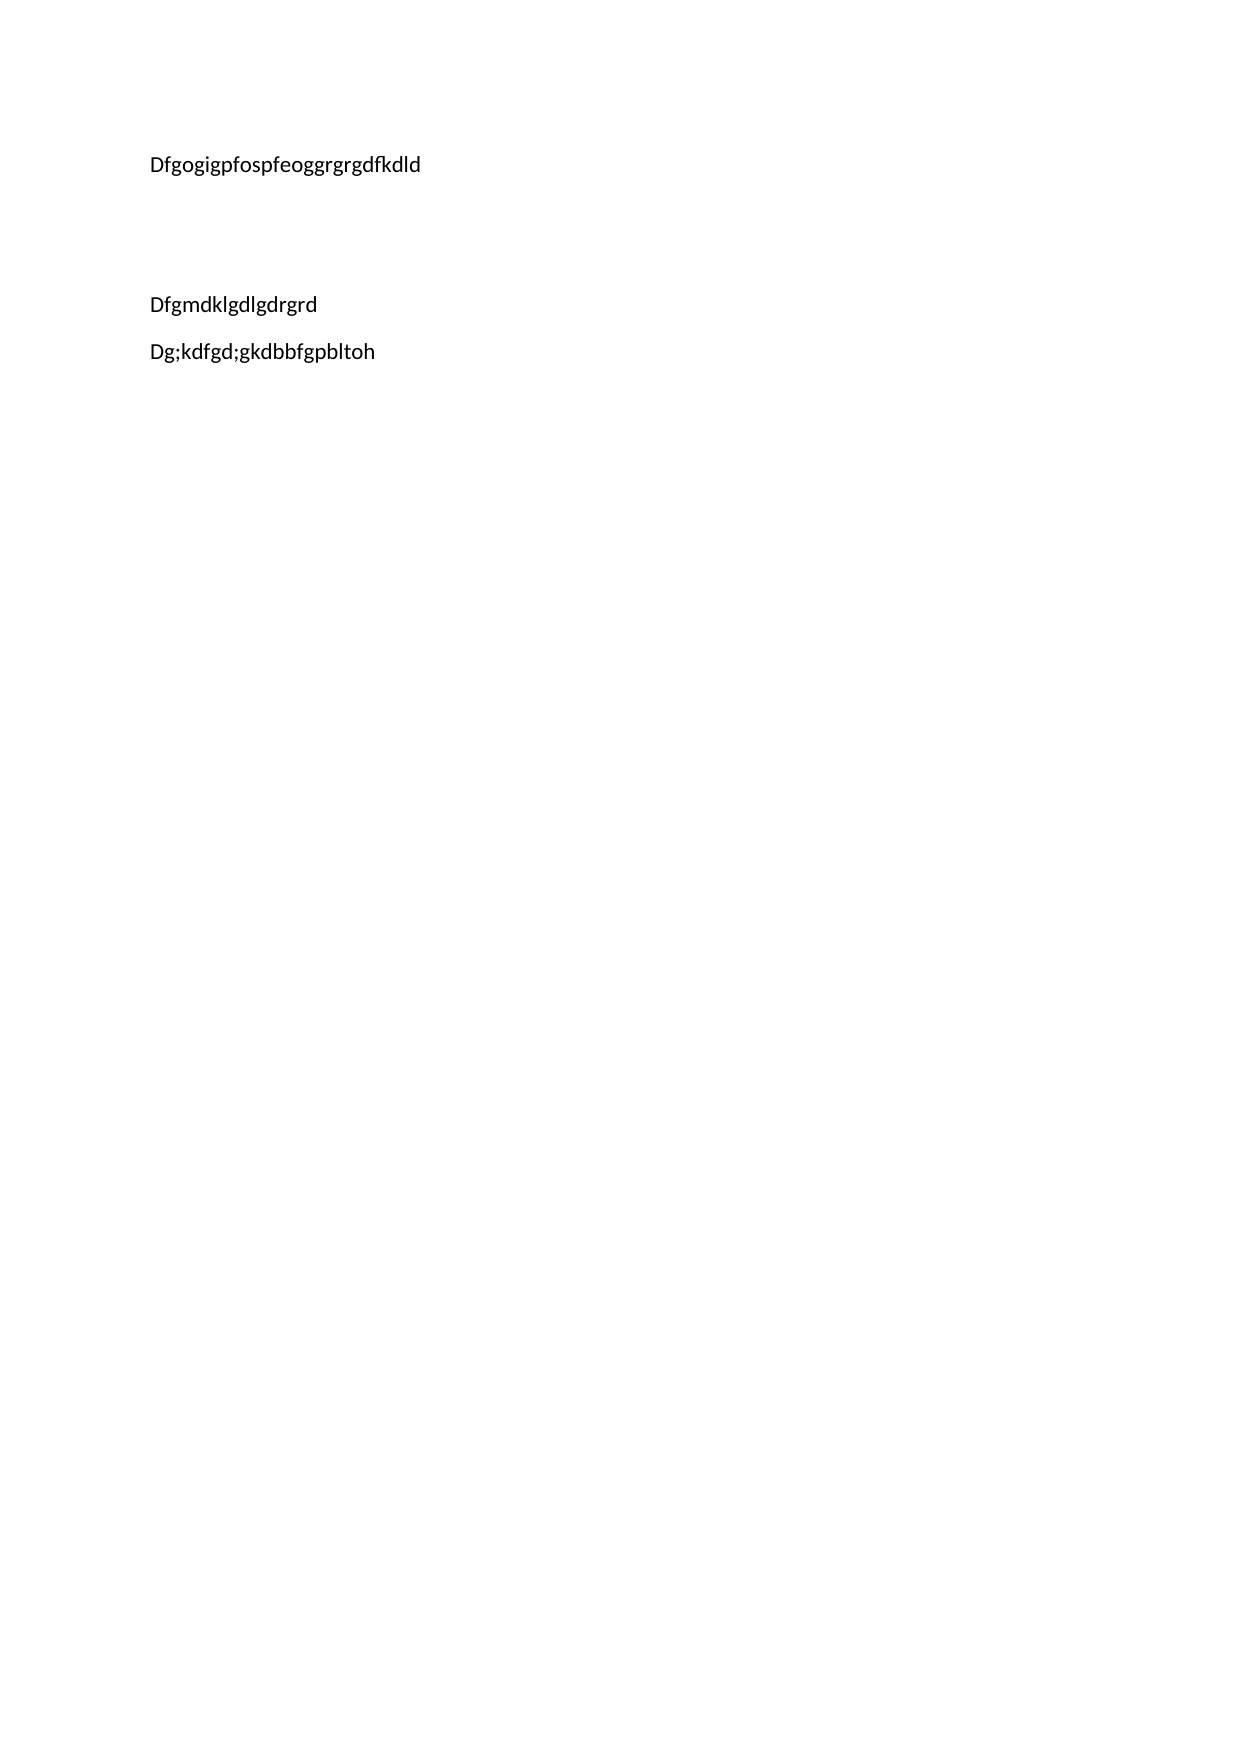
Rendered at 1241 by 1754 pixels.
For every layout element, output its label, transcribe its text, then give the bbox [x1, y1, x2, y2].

text Dfgmdklgdlgdrgrd [150, 291, 1090, 319]
text Dfgogigpfospfeoggrgrgdfkdld [150, 150, 1090, 178]
text Dg;kdfgd;gkdbbfgpbltoh [150, 337, 1090, 366]
